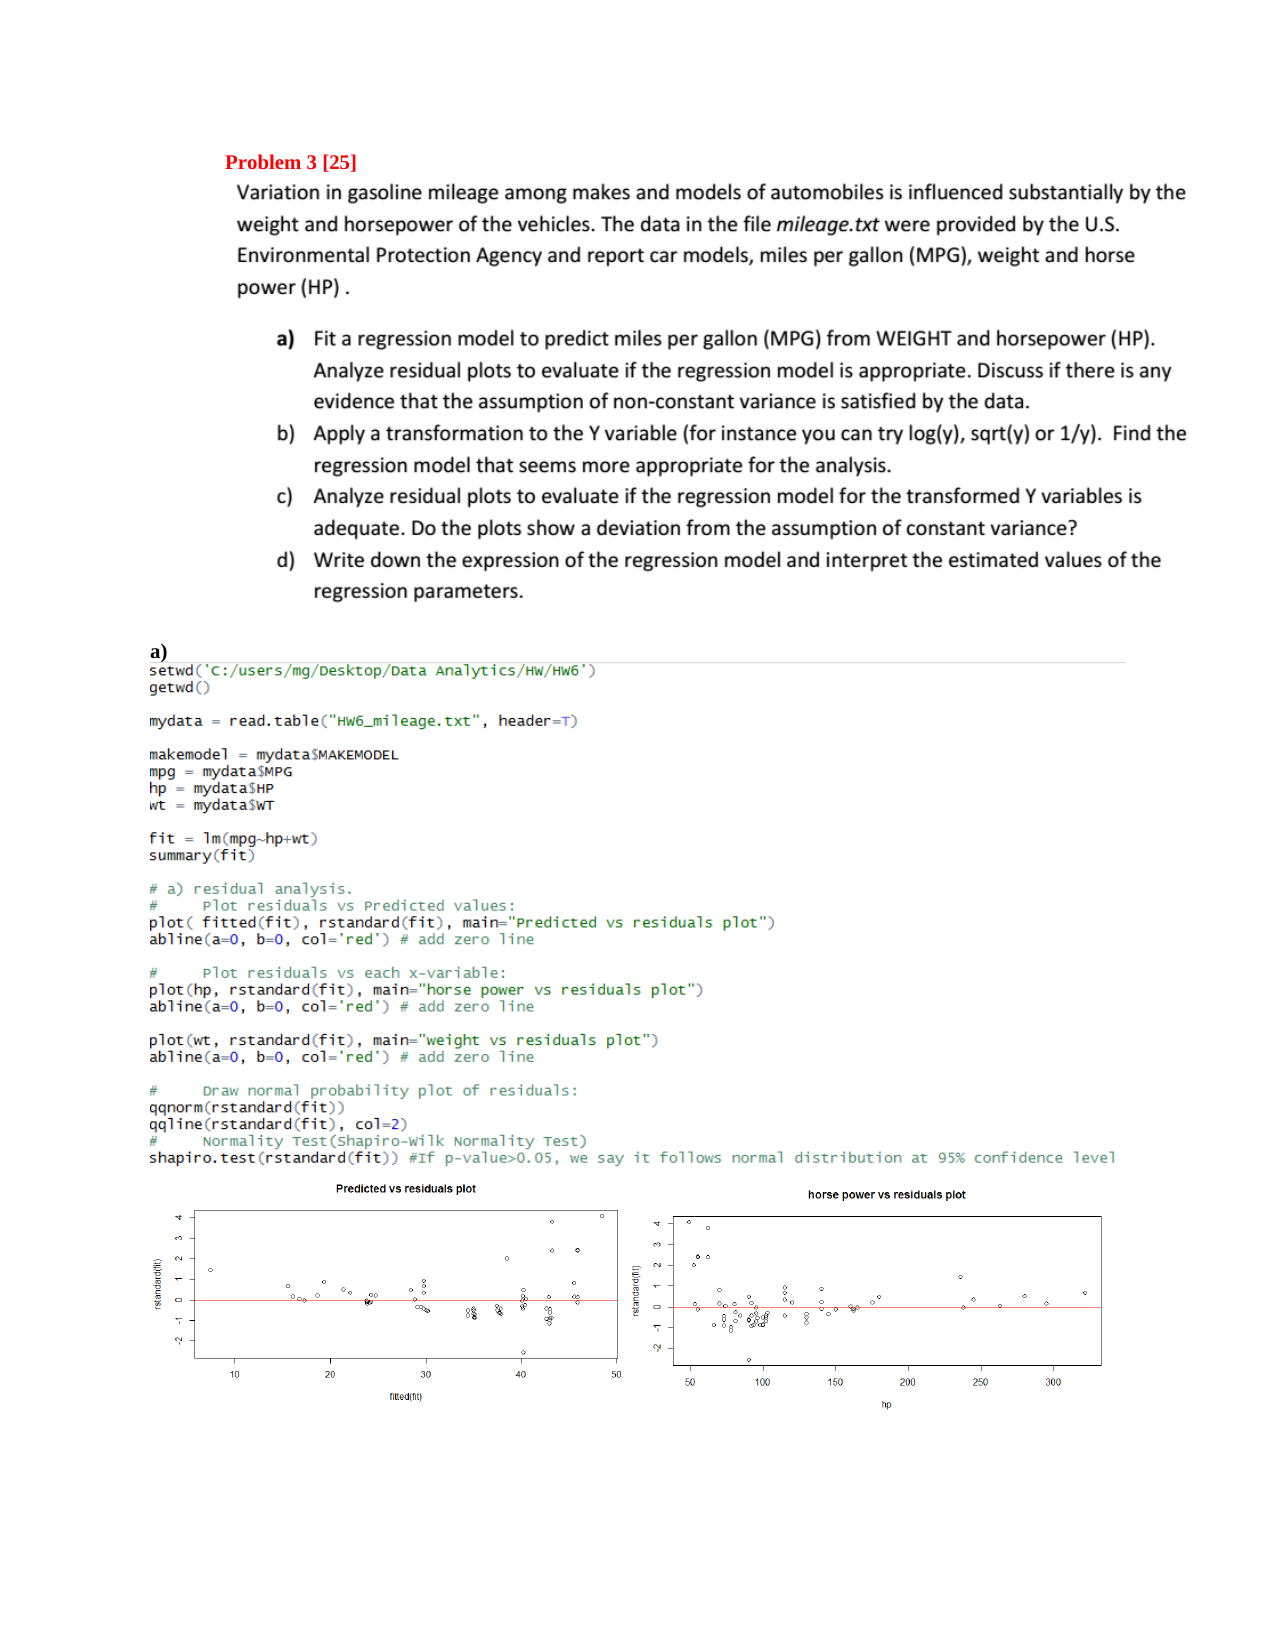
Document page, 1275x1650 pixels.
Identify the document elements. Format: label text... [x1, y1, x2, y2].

text a) [150, 639, 1125, 662]
list Problem 3 [25] [225, 150, 1125, 174]
picture [150, 662, 1126, 1412]
picture [225, 174, 1200, 615]
